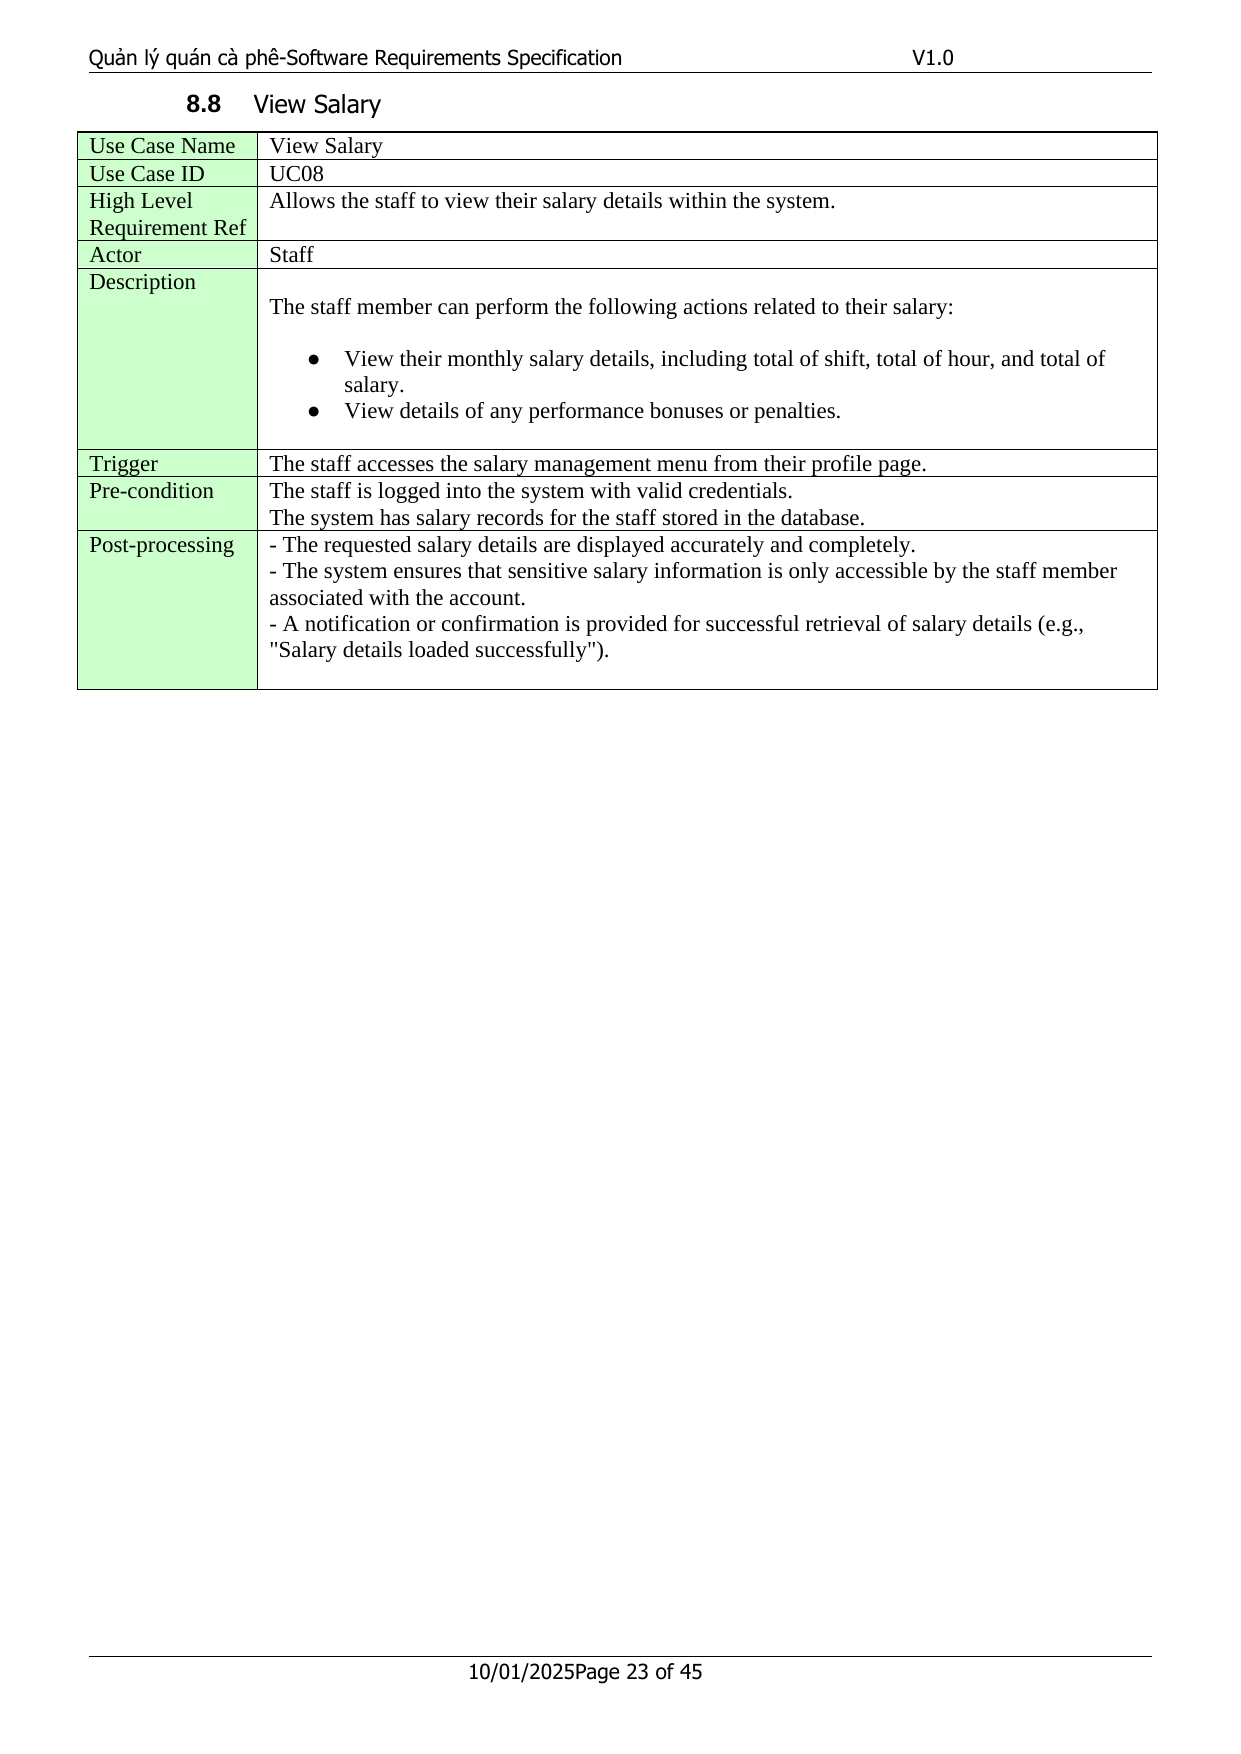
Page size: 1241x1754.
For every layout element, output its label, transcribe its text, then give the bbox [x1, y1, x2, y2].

subtitle View Salary [186, 89, 1152, 119]
